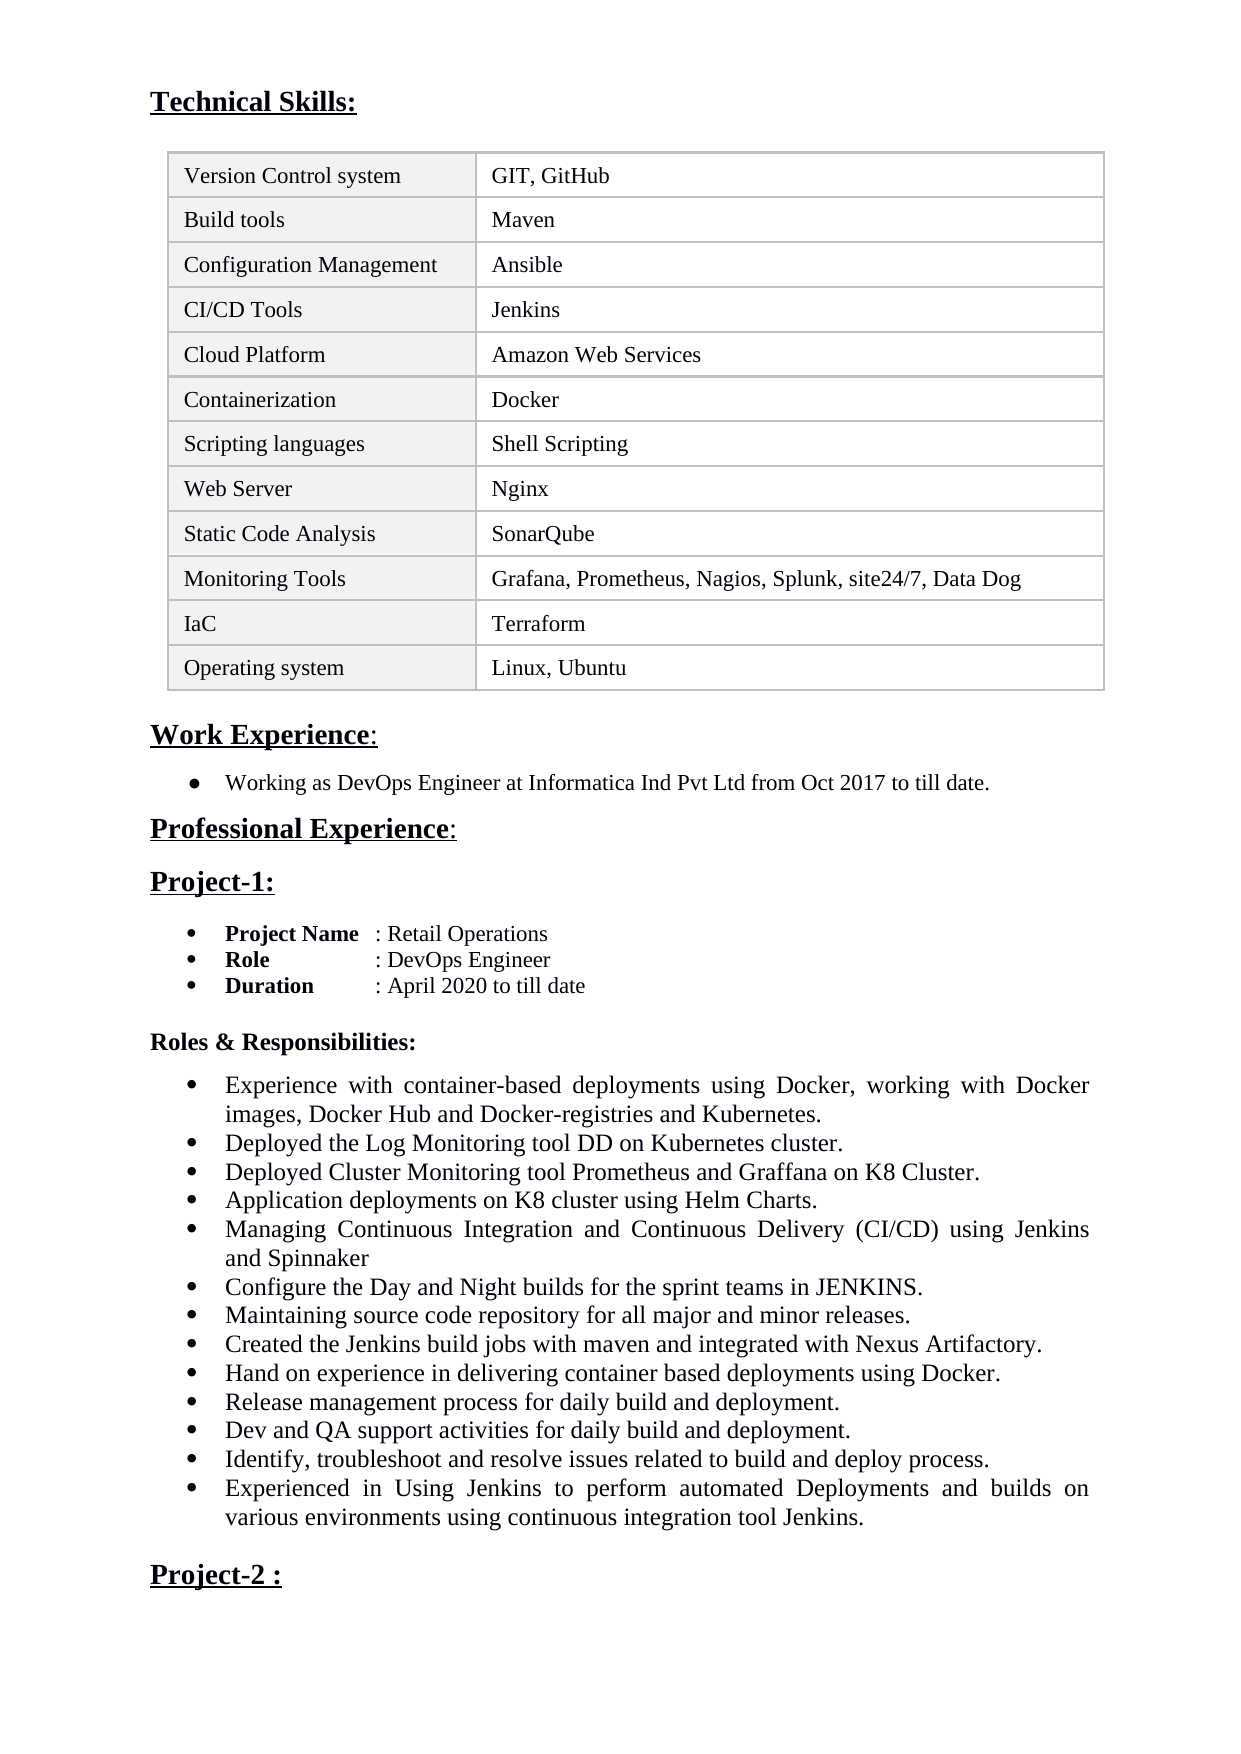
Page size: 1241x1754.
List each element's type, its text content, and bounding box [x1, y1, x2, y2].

list Deployed the Log Monitoring tool DD on Kubernetes cluster. [187, 1128, 1090, 1157]
table_cell CI/CD Tools [169, 288, 475, 331]
table_cell Static Code Analysis [169, 512, 475, 554]
table_cell Shell Scripting [477, 422, 1103, 465]
table_cell Scripting languages [169, 422, 475, 465]
text Project-2 : [150, 1557, 1090, 1591]
list Application deployments on K8 cluster using Helm Charts. [187, 1186, 1090, 1214]
table_cell Maven [477, 198, 1103, 241]
list Duration : April 2020 to till date [187, 972, 1090, 999]
table_cell Docker [477, 378, 1103, 420]
table_cell Build tools [169, 198, 475, 241]
list Configure the Day and Night builds for the sprint teams in JENKINS. [187, 1272, 1090, 1301]
list Role : DevOps Engineer [187, 946, 1090, 972]
list Release management process for daily build and deployment. [187, 1387, 1090, 1416]
table_cell Grafana, Prometheus, Nagios, Splunk, site24/7, Data Dog [477, 557, 1103, 599]
table_cell Nginx [477, 467, 1103, 510]
list Experience with container-based deployments using Docker, working with Docker images, Docker Hub and Docker-registries and Kubernetes. [187, 1071, 1090, 1128]
table_cell Configuration Management [169, 243, 475, 286]
list Deployed Cluster Monitoring tool Prometheus and Graffana on K8 Cluster. [187, 1157, 1090, 1186]
table_cell Jenkins [477, 288, 1103, 331]
list Maintaining source code repository for all major and minor releases. [187, 1301, 1090, 1329]
text Roles & Responsibilities: [150, 1027, 1090, 1056]
table_cell Ansible [477, 243, 1103, 286]
table_cell Containerization [169, 378, 475, 420]
text Work Experience: [150, 717, 1090, 751]
list Hand on experience in delivering container based deployments using Docker. [187, 1358, 1090, 1387]
text Technical Skills: [150, 84, 1090, 118]
table_cell Linux, Ubuntu [477, 646, 1103, 689]
table_cell Operating system [169, 646, 475, 689]
text Project-1: [150, 864, 1090, 898]
list Dev and QA support activities for daily build and deployment. [187, 1416, 1090, 1444]
text Professional Experience: [150, 811, 1090, 844]
list Working as DevOps Engineer at Informatica Ind Pvt Ltd from Oct 2017 to till date. [187, 769, 1090, 795]
list Project Name : Retail Operations [187, 920, 1090, 946]
table_cell Web Server [169, 467, 475, 510]
list Managing Continuous Integration and Continuous Delivery (CI/CD) using Jenkins and Spinnaker [187, 1214, 1090, 1272]
table_cell Amazon Web Services [477, 333, 1103, 375]
table_cell IaC [169, 601, 475, 644]
table_cell SonarQube [477, 512, 1103, 554]
table_cell Terraform [477, 601, 1103, 644]
list Experienced in Using Jenkins to perform automated Deployments and builds on various environments using continuous integration tool Jenkins. [187, 1473, 1090, 1531]
list Created the Jenkins build jobs with maven and integrated with Nexus Artifactory. [187, 1329, 1090, 1358]
table_cell Cloud Platform [169, 333, 475, 375]
list Identify, troubleshoot and resolve issues related to build and deploy process. [187, 1444, 1090, 1473]
table_cell Monitoring Tools [169, 557, 475, 599]
table_header GIT, GitHub [477, 154, 1103, 196]
table_header Version Control system [169, 154, 475, 196]
